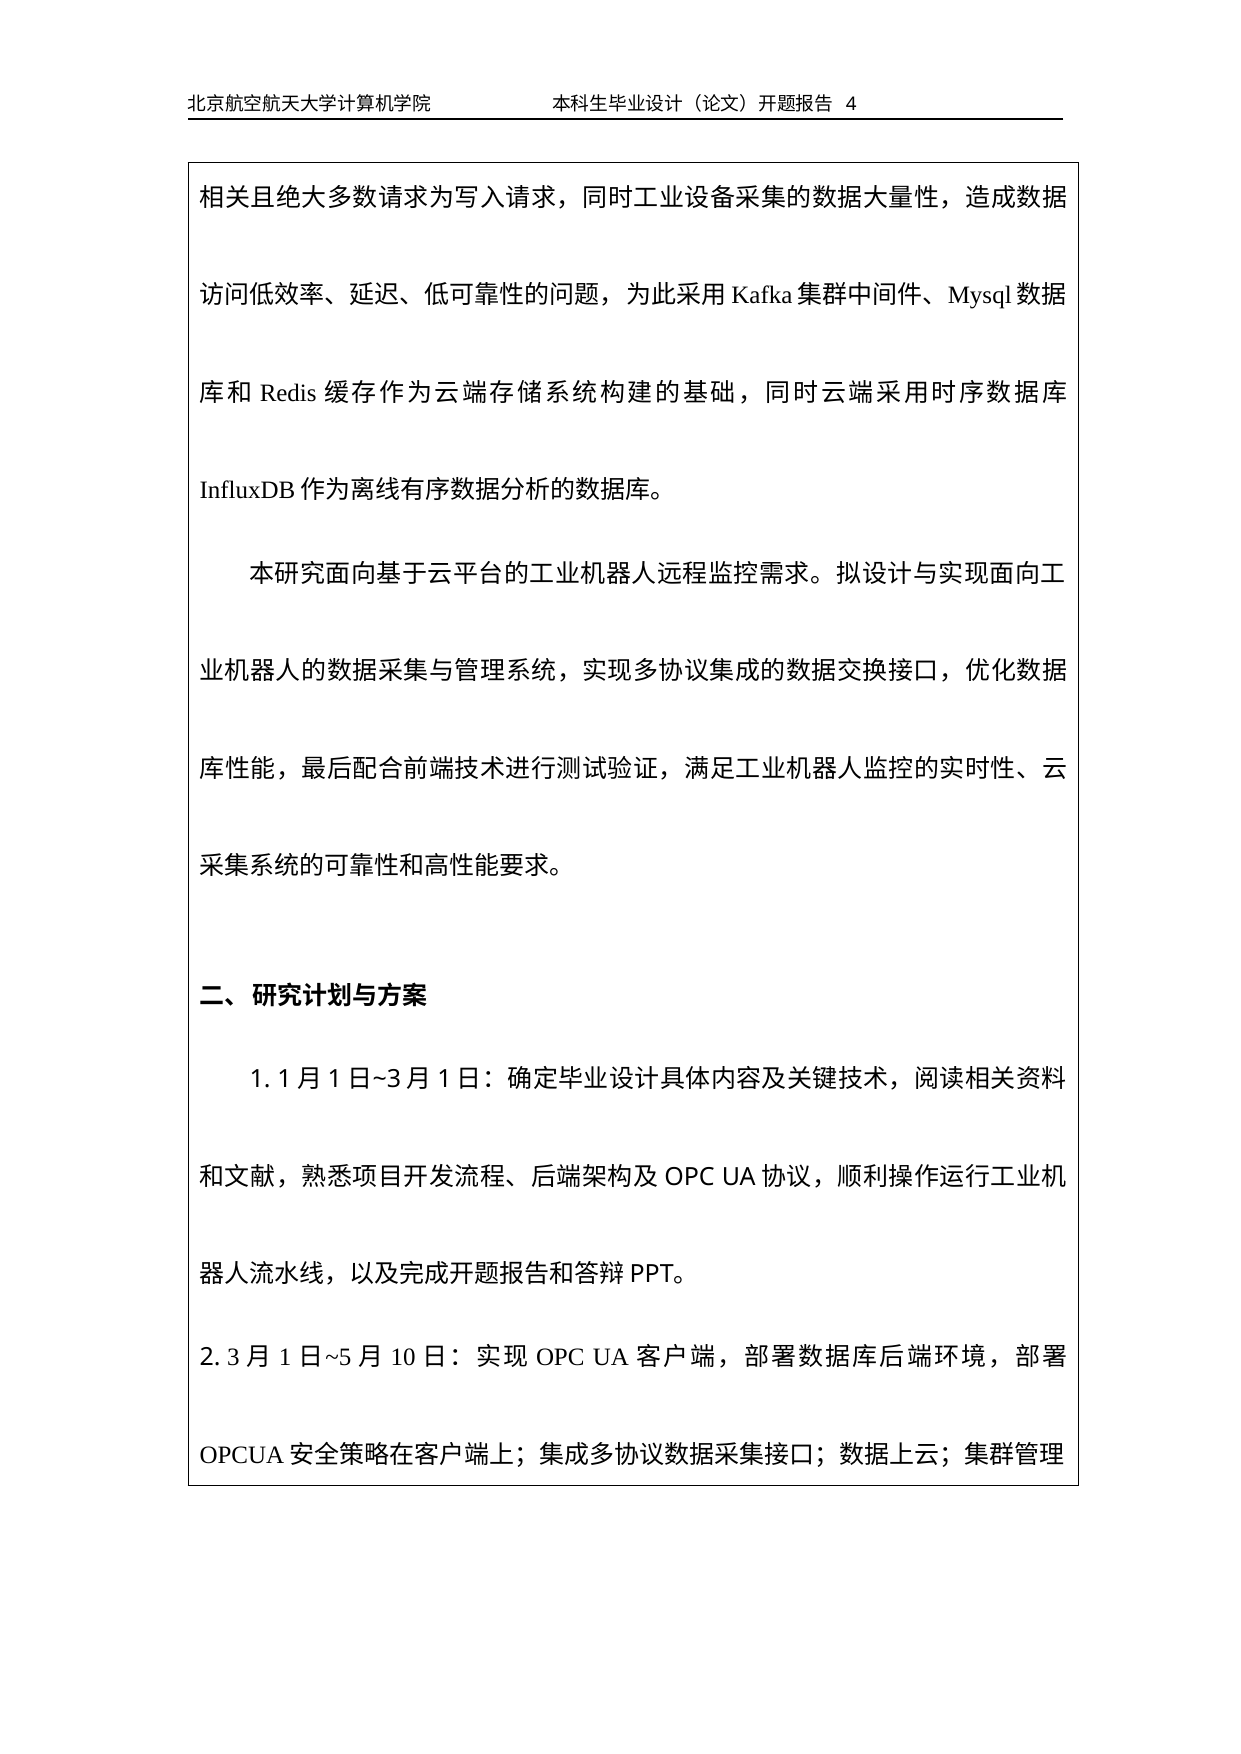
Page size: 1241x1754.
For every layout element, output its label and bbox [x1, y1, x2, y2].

table_cell [189, 163, 1078, 1485]
